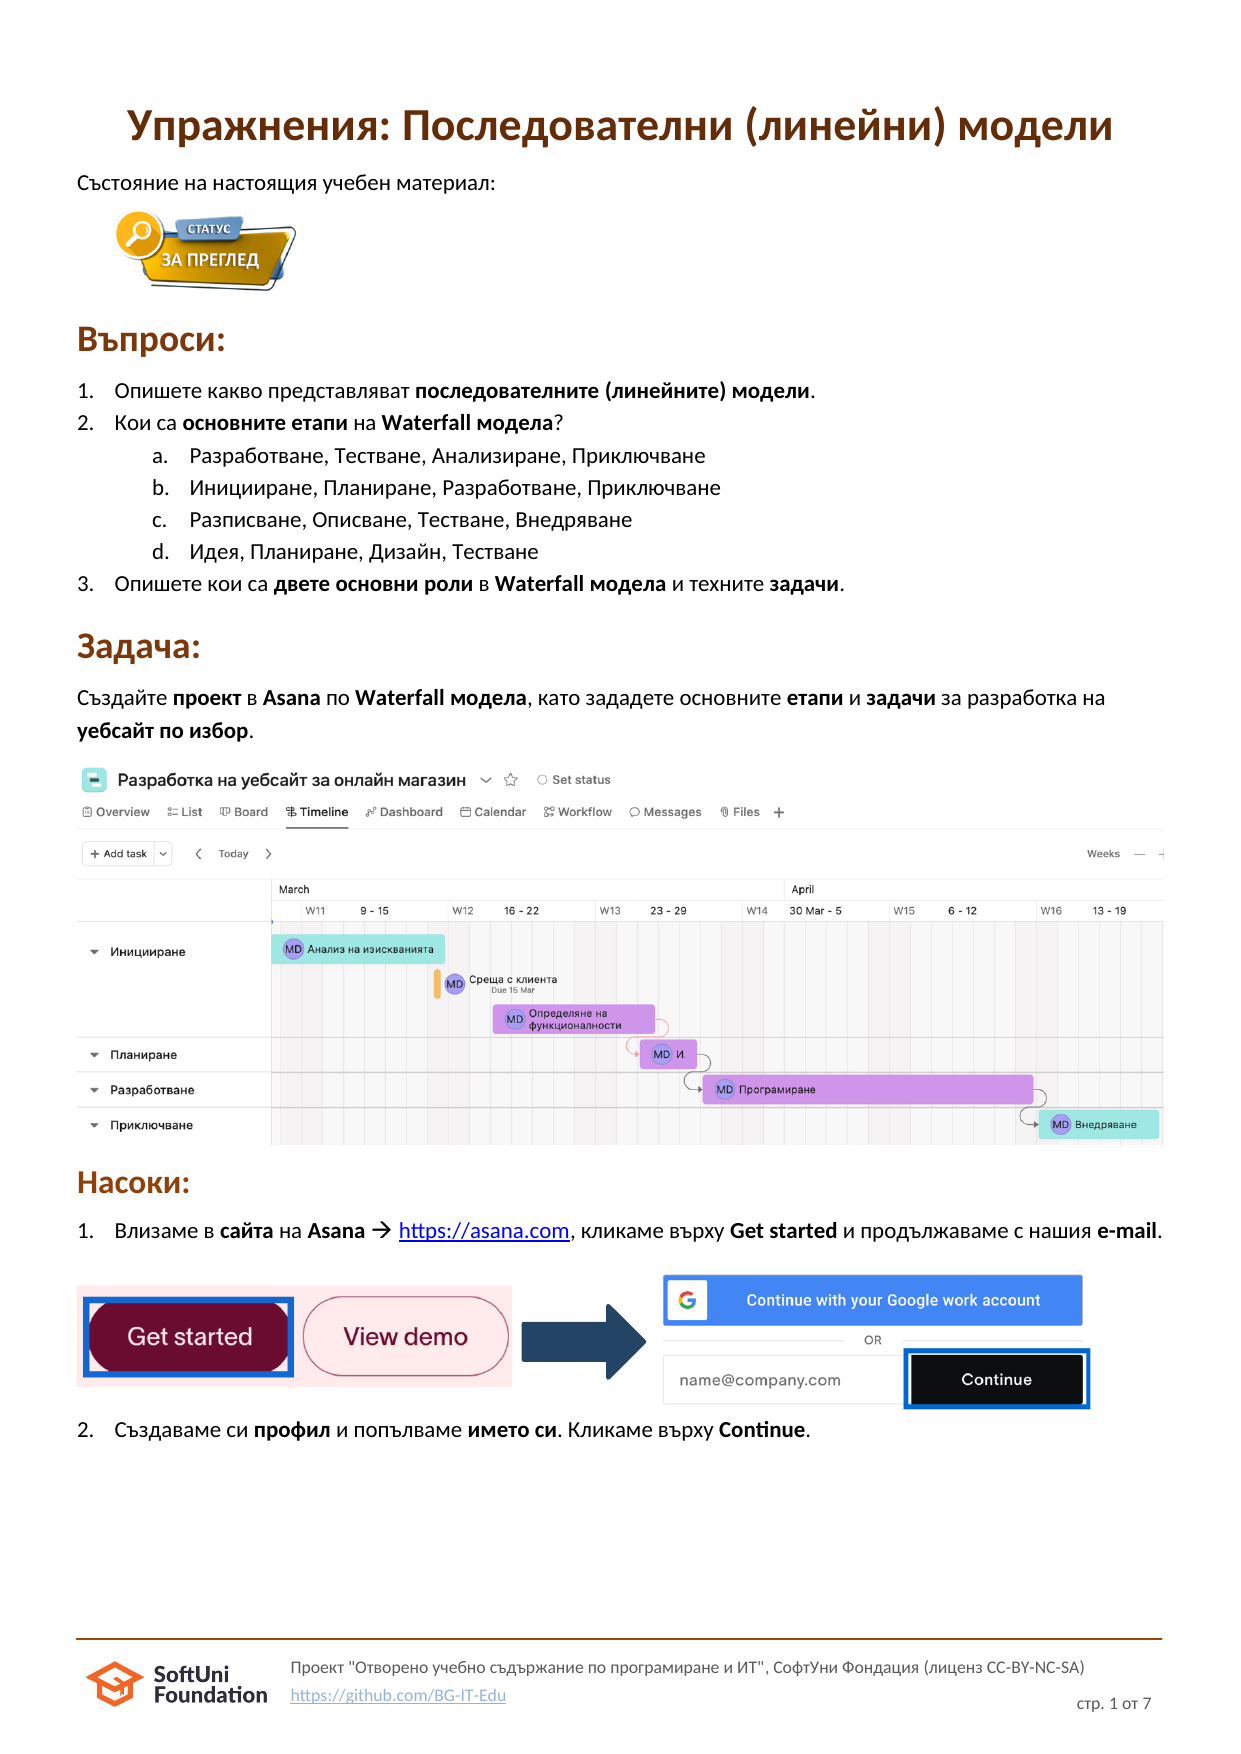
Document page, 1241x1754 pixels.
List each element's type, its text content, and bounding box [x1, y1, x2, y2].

subtitle Задача: [77, 622, 1163, 668]
picture [76, 1286, 513, 1387]
text Създайте проект в Asana по Waterfall модела, като зададете основните етапи и задачи за разработка на уебсайт по избор. [77, 683, 1163, 744]
picture [85, 1661, 267, 1707]
picture [113, 208, 297, 291]
subtitle Въпроси: [77, 315, 1163, 361]
list Опишете какво представляват последователните (линейните) модели. [77, 376, 1163, 404]
list Разписване, Описване, Тестване, Внедряване [152, 505, 1163, 533]
subtitle Упражнения: Последователни (линейни) модели [77, 95, 1163, 151]
picture [657, 1262, 1091, 1412]
text Състояние на настоящия учебен материал: [77, 168, 1163, 196]
list Опишете кои са двете основни роли в Waterfall модела и техните задачи. [77, 569, 1163, 597]
list Идея, Планиране, Дизайн, Тестване [152, 537, 1163, 565]
list Влизаме в сайта на Asana https://asana.com, кликаме върху Get started и продължаваме с нашия e-mail. [77, 1216, 1163, 1244]
picture [76, 760, 1164, 1145]
list Разработване, Тестване, Анализиране, Приключване [152, 441, 1163, 469]
list Иницииране, Планиране, Разработване, Приключване [152, 473, 1163, 501]
subtitle Насоки: [77, 1161, 1163, 1202]
list Кои са основните етапи на Waterfall модела? [77, 408, 1163, 437]
